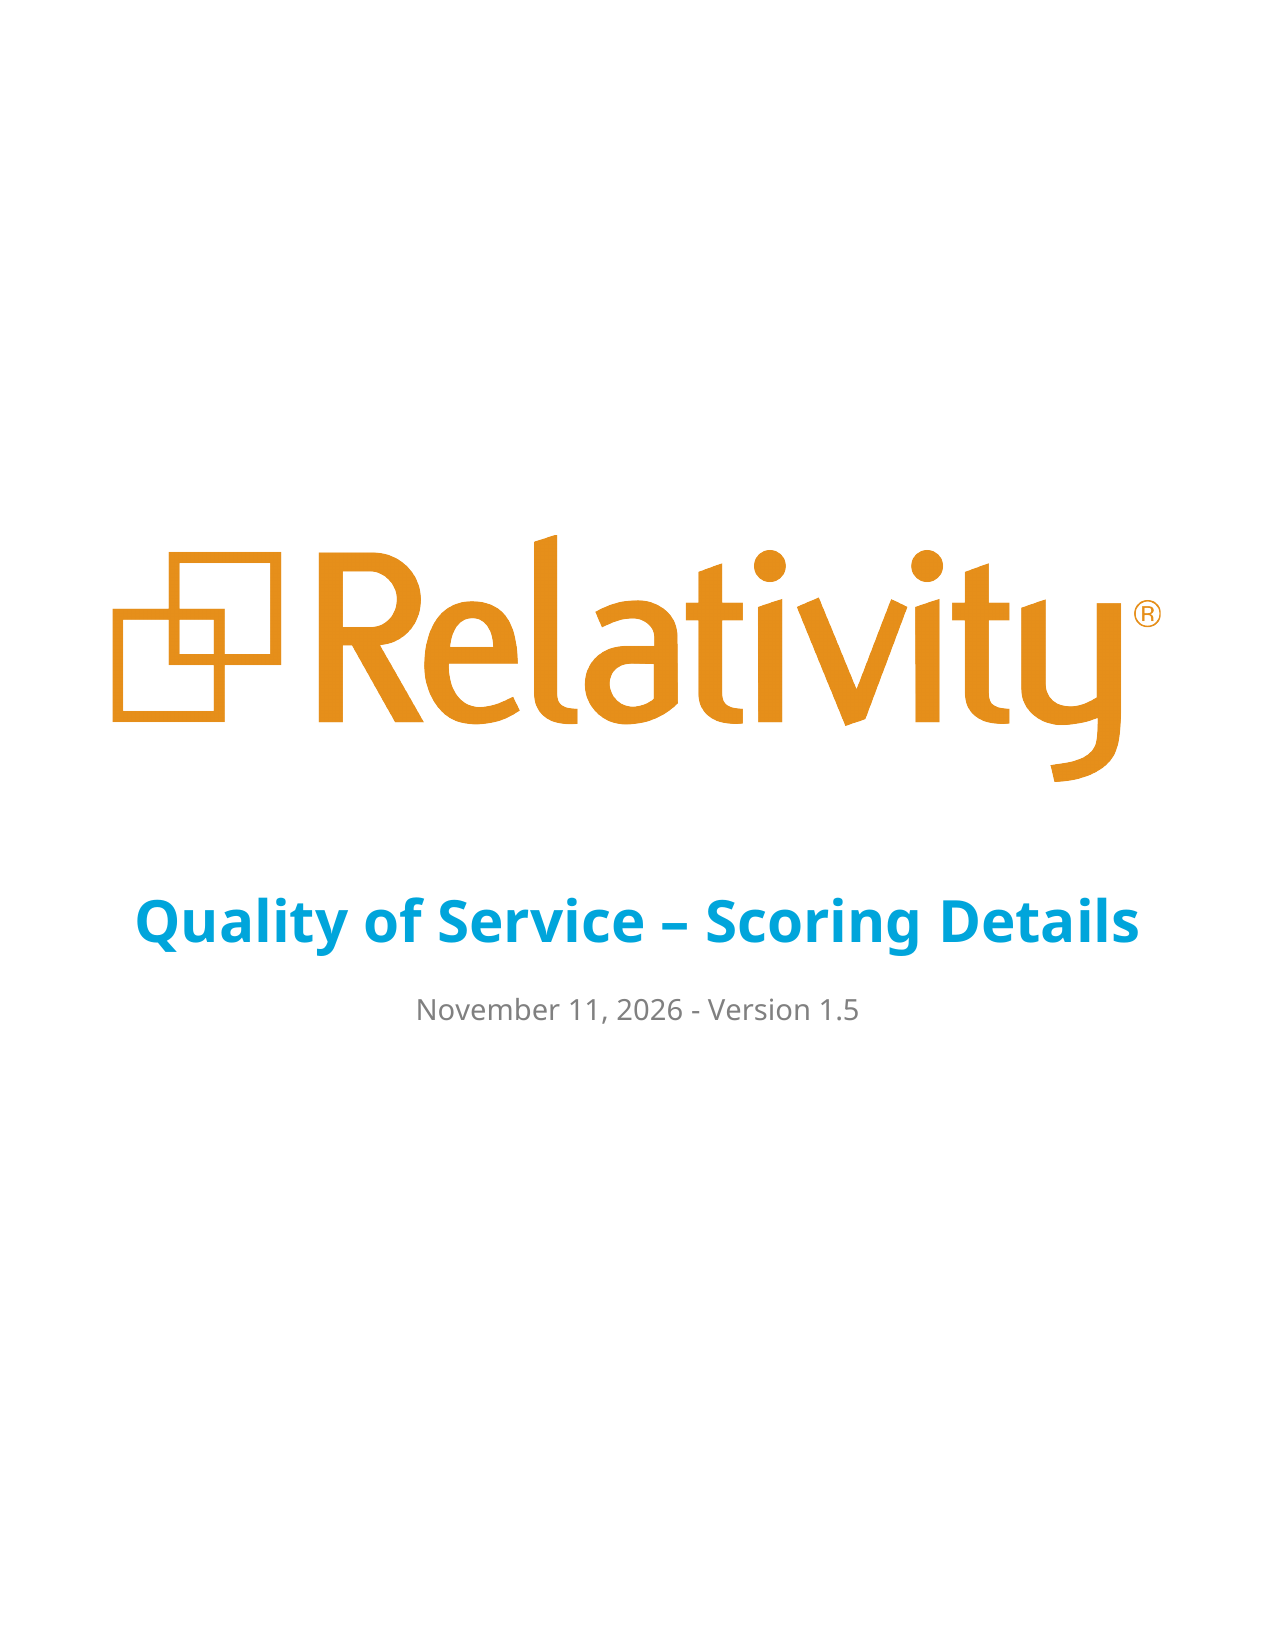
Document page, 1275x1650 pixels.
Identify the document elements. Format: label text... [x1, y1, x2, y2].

picture [112, 535, 1161, 782]
text August 7, 2015 - Version 1.5 [112, 989, 1162, 1029]
text Quality of Service – Scoring Details [112, 880, 1162, 989]
